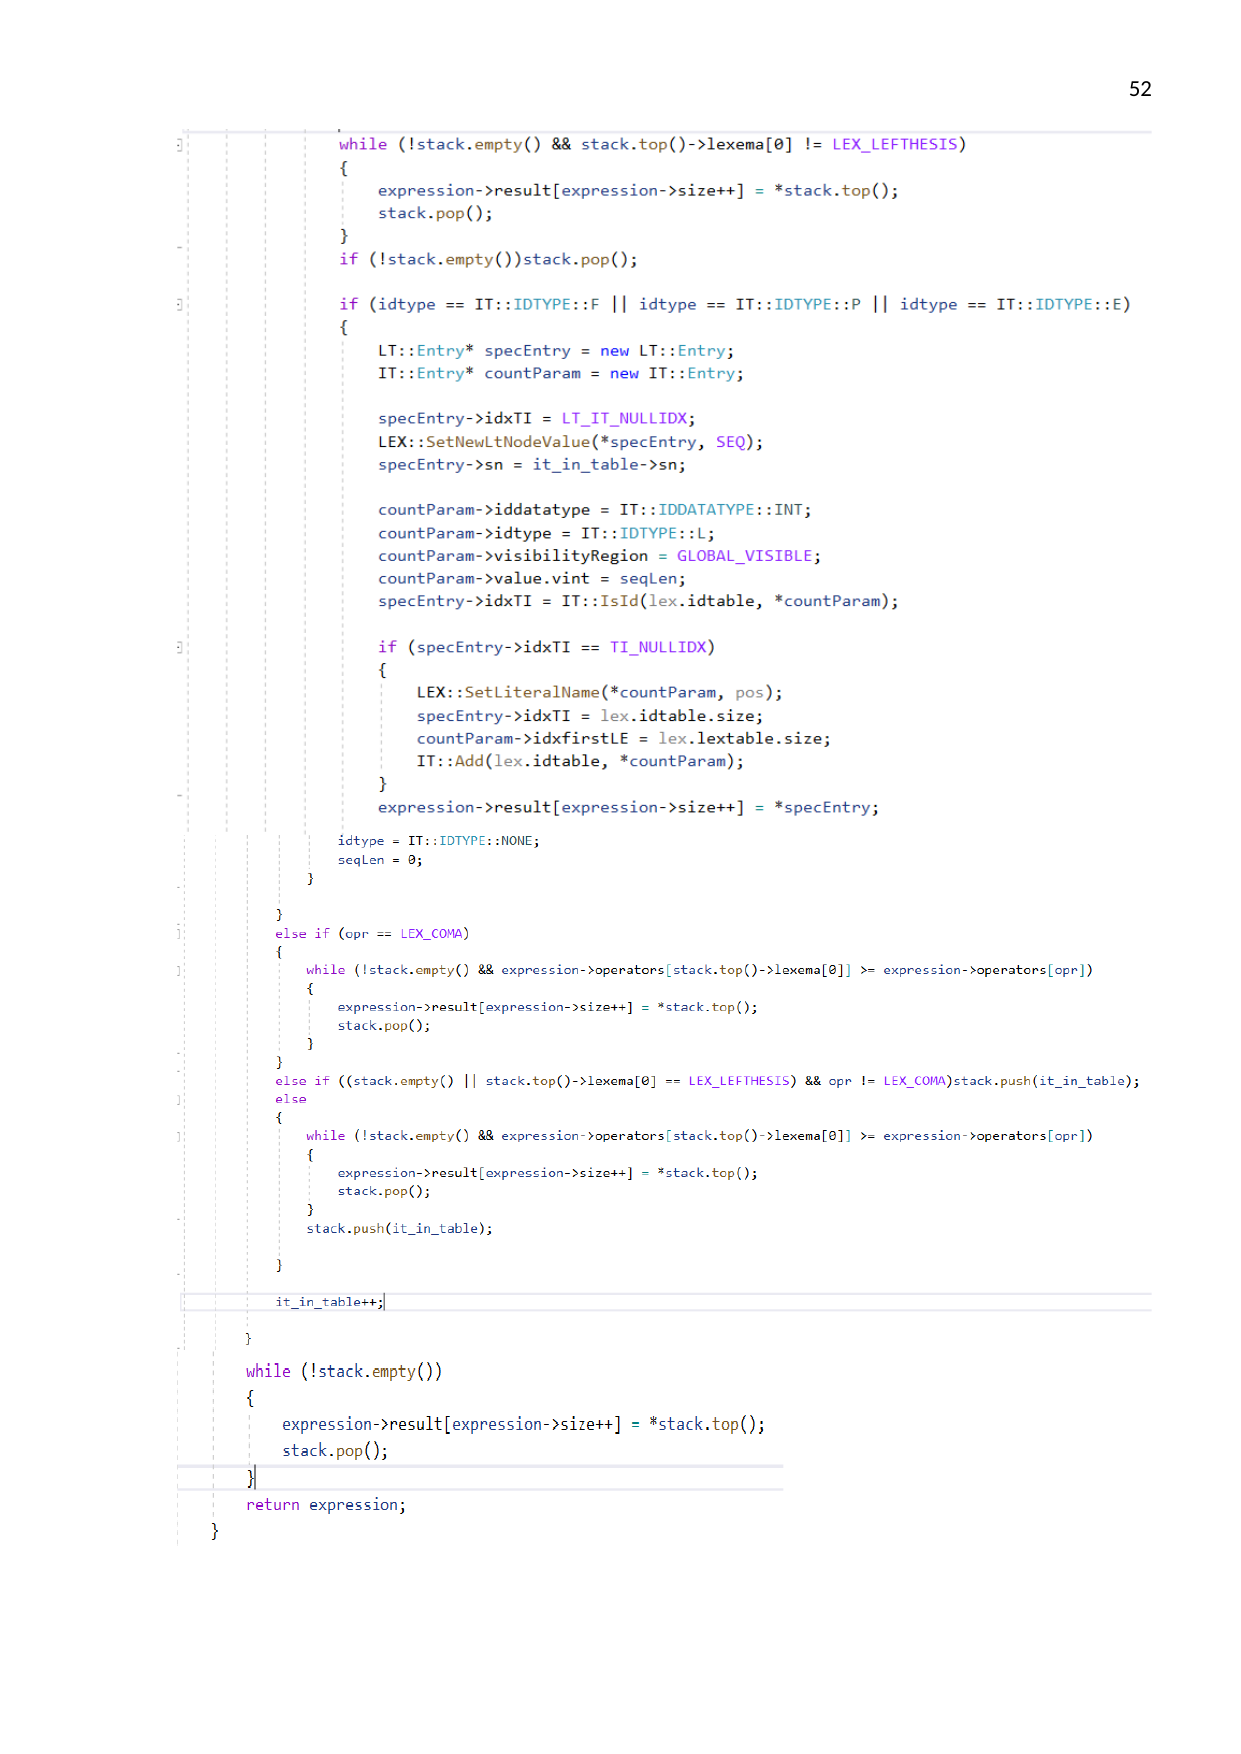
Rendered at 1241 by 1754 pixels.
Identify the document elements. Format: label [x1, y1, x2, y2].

picture [177, 129, 1152, 1546]
